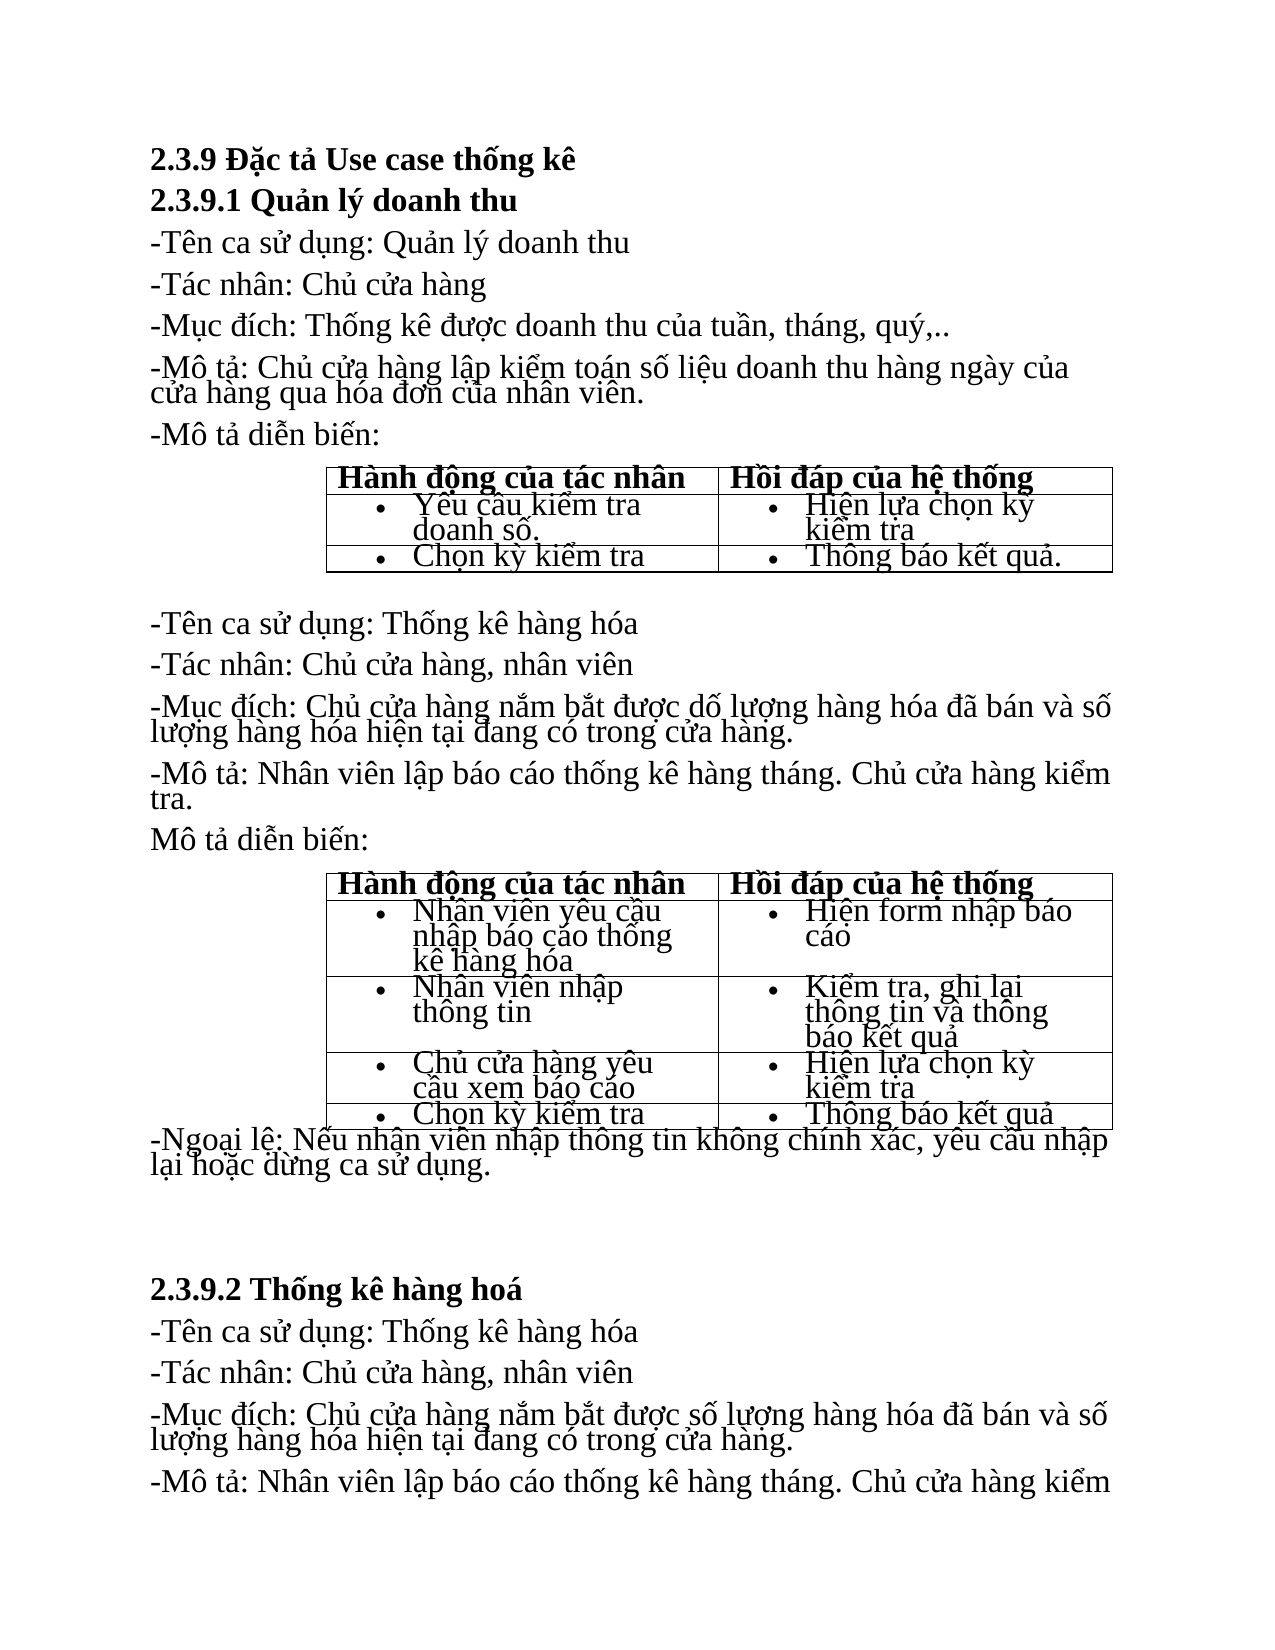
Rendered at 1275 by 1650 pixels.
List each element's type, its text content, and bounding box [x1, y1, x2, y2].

table_cell Kiểm tra, ghi lại thông tin và thông báo kết quả [719, 977, 1112, 1052]
table_cell Nhân viên nhập thông tin [327, 977, 718, 1052]
table_cell Thông báo kết quả. [719, 546, 1112, 571]
table_cell Hiện lựa chọn kỳ kiểm tra [719, 1053, 1112, 1103]
table_cell Thông báo kết quả [719, 1104, 1112, 1129]
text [150, 1472, 1125, 1497]
table_cell Nhân viên yêu cầu nhập báo cáo thống kê hàng hóa [327, 901, 718, 976]
text -Tên ca sử dụng: Quản lý doanh thu [399, 233, 1125, 258]
text 2.3.9.2 Thống kê hàng hoá [150, 1280, 1125, 1305]
text -Tên ca sử dụng: Quản lý doanh thu [150, 233, 399, 258]
text -Tác nhân: Chủ cửa hàng, nhân viên [150, 1364, 1125, 1389]
table_cell Chọn kỳ kiểm tra [327, 546, 718, 571]
table_cell Chọn kỳ kiểm tra [327, 1104, 718, 1129]
table_cell Chủ cửa hàng yêu cầu xem báo cáo [327, 1053, 718, 1103]
table_header Hồi đáp của hệ thống [719, 874, 1112, 900]
text -Tác nhân: Chủ cửa hàng, nhân viên [150, 656, 1125, 681]
table_header Hành động của tác nhân [327, 468, 718, 494]
text Mô tả diễn biến: [150, 831, 1125, 856]
table_cell Hiện lựa chọn kỳ kiểm tra [719, 495, 1112, 545]
text 2.3.9 Đặc tả Use case thống kê [150, 150, 1125, 175]
text 2.3.9.1 Quản lý doanh thu [150, 192, 1125, 217]
text -Tên ca sử dụng: Thống kê hàng hóa [150, 614, 1125, 639]
text -Mô tả: Chủ cửa hàng lập kiểm toán số liệu doanh thu hàng ngày của cửa hàng qua hóa đơn của nhân viên. [150, 358, 1125, 408]
text -Tác nhân: Chủ cửa hàng [150, 275, 1125, 300]
text -Tên ca sử dụng: Thống kê hàng hóa [150, 1322, 1125, 1347]
table_header Hành động của tác nhân [327, 874, 718, 900]
text -Mô tả diễn biến: [150, 425, 1125, 450]
table_header Hồi đáp của hệ thống [719, 468, 1112, 494]
text -Mục đích: Chủ cửa hàng nắm bắt được dố lượng hàng hóa đã bán và số lượng hàng hóa hiện tại đang có trong cửa hàng. [150, 697, 1125, 747]
text -Mục đích: Thống kê được doanh thu của tuần, tháng, quý,.. [150, 317, 1125, 342]
text -Mô tả: Nhân viên lập báo cáo thống kê hàng tháng. Chủ cửa hàng kiểm tra. [150, 764, 1125, 814]
table_cell Hiện form nhập báo cáo [719, 901, 1112, 976]
table_cell Yêu cầu kiểm tra doanh số. [327, 495, 718, 545]
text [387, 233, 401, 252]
text -Mục đích: Chủ cửa hàng nắm bắt được số lượng hàng hóa đã bán và số lượng hàng hóa hiện tại đang có trong cửa hàng. [150, 1405, 1125, 1455]
text -Ngoại lệ: Nếu nhân viên nhập thông tin không chính xác, yêu cầu nhập lại hoặc dừng ca sử dụng. [150, 1130, 1125, 1180]
